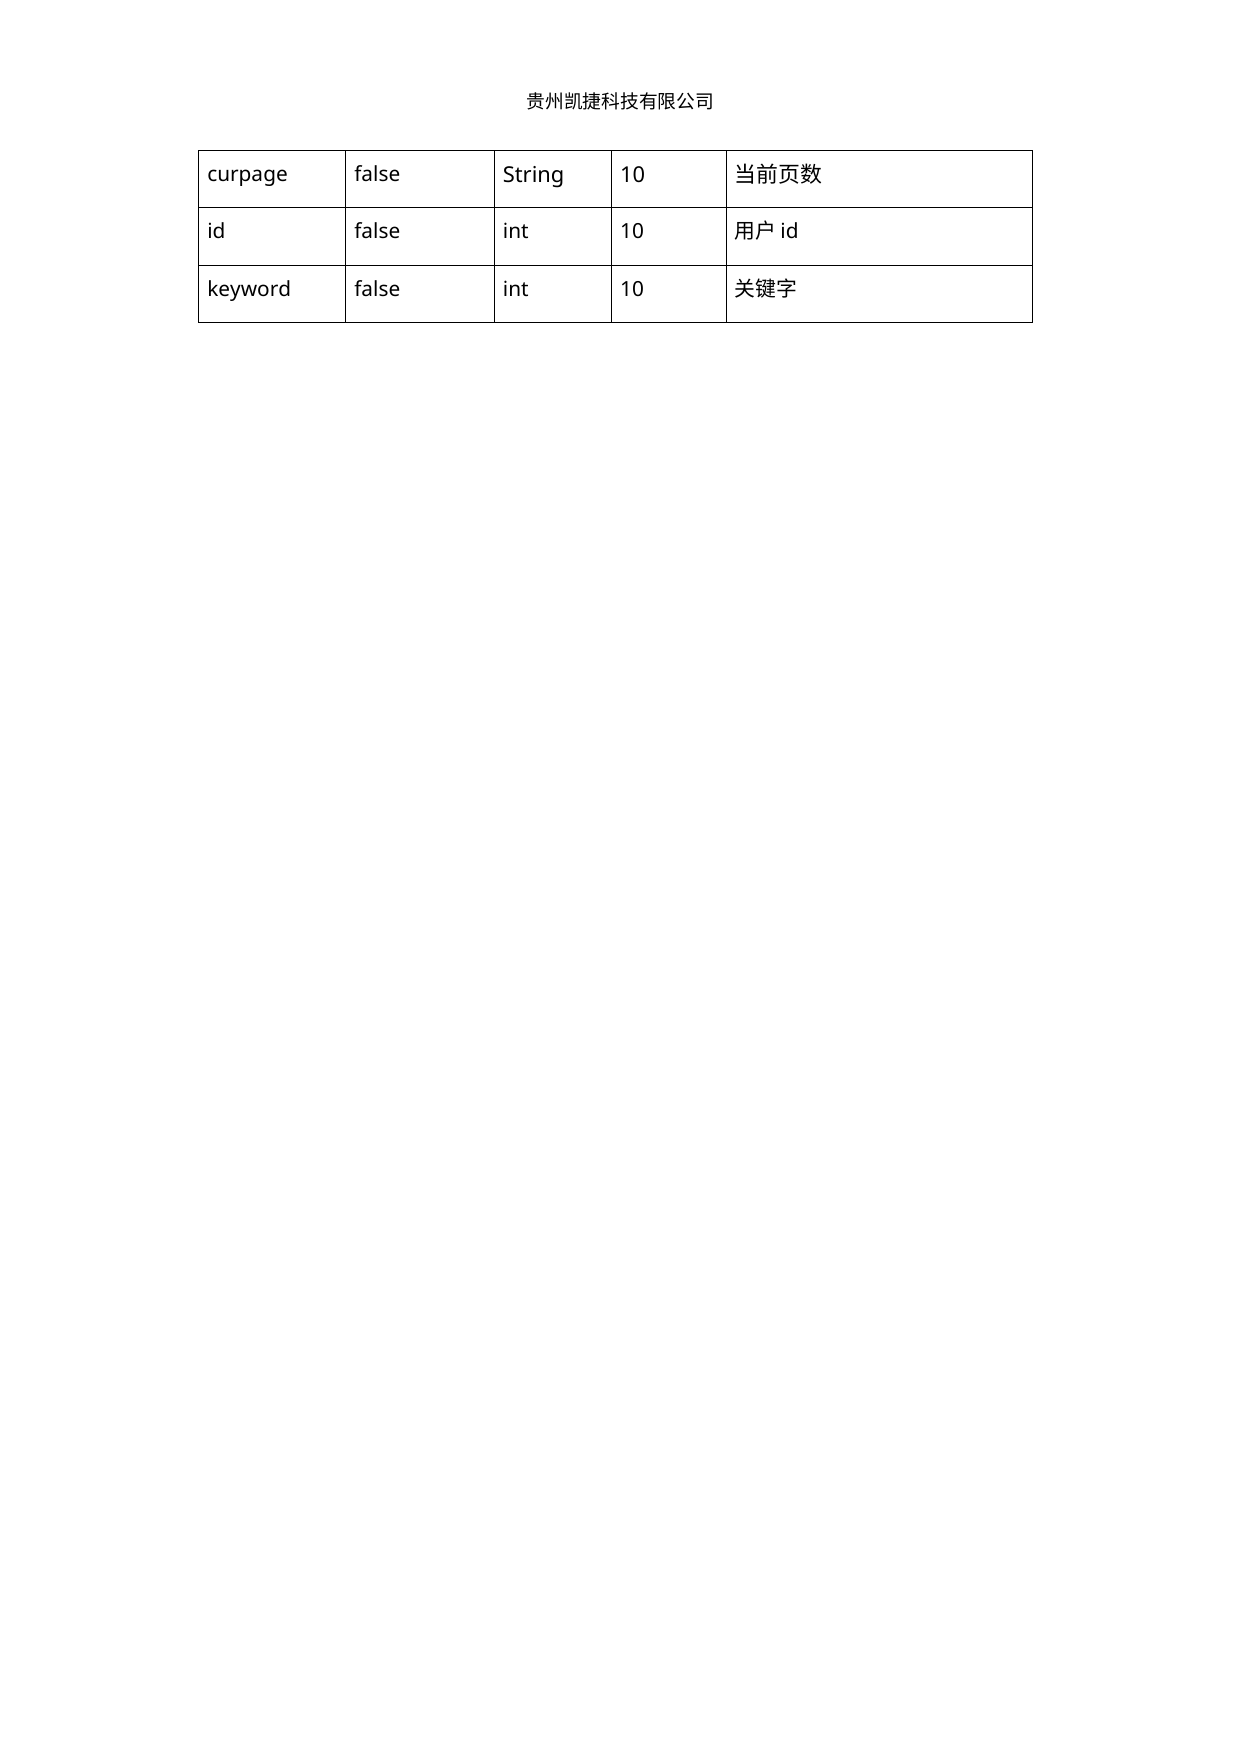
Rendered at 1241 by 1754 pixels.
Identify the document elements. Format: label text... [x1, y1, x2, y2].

table_cell int [495, 208, 611, 264]
table_cell false [346, 151, 494, 207]
table_cell curpage [199, 151, 345, 207]
table_cell id [199, 208, 345, 264]
table_cell 关键字 [727, 266, 1032, 322]
table_cell 10 [612, 151, 726, 207]
table_cell 用户id [727, 208, 1032, 264]
table_cell 10 [612, 266, 726, 322]
table_cell keyword [199, 266, 345, 322]
table_cell 当前页数 [727, 151, 1032, 207]
table_cell false [346, 208, 494, 264]
table_cell int [495, 266, 611, 322]
table_cell false [346, 266, 494, 322]
table_cell String [495, 151, 611, 207]
table_cell 10 [612, 208, 726, 264]
